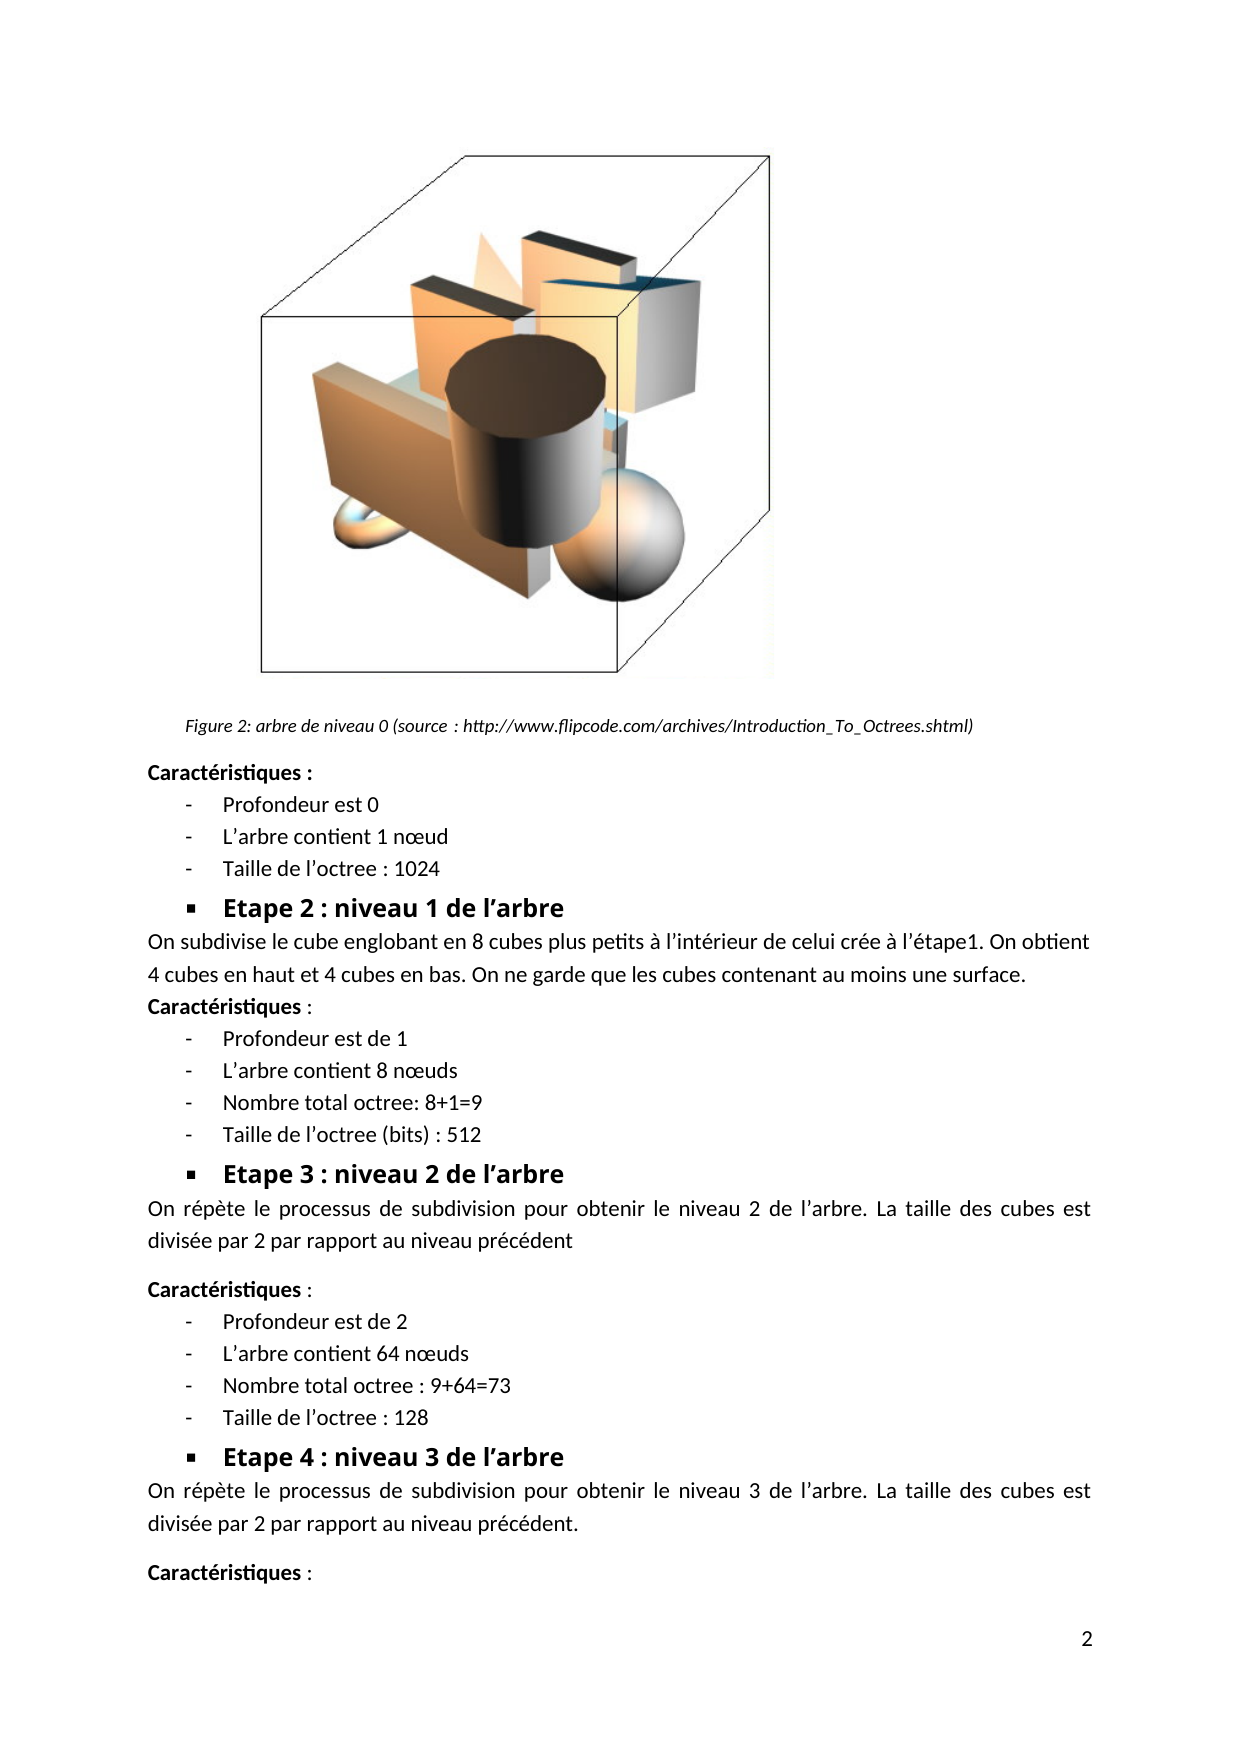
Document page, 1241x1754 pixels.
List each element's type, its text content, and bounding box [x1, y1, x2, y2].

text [148, 1477, 1093, 1537]
list Taille de l’octree : 1024 [185, 854, 1093, 882]
list Nombre total octree : 9+64=73 [185, 1371, 1093, 1399]
text Figure 2: arbre de niveau 0 (source : http://www.flipcode.com/archives/Introduction_To_Octrees.shtml) [148, 714, 1093, 737]
subtitle Etape 2 : niveau 1 de l’arbre [185, 891, 1093, 925]
list Profondeur est de 1 [185, 1024, 1093, 1052]
list Profondeur est 0 [185, 790, 1093, 818]
picture [256, 147, 775, 679]
text On répète le processus de subdivision pour obtenir le niveau 2 de l’arbre. La taille des cubes est divisée par 2 par rapport au niveau précédent [148, 1194, 1093, 1254]
text Caractéristiques : [148, 1558, 1093, 1586]
list Taille de l’octree : 128 [185, 1403, 1093, 1432]
text Caractéristiques : [148, 1275, 1093, 1303]
subtitle Etape 3 : niveau 2 de l’arbre [185, 1157, 1093, 1191]
list Nombre total octree: 8+1=9 [185, 1088, 1093, 1116]
text Caractéristiques : [148, 758, 1093, 786]
subtitle Etape 4 : niveau 3 de l’arbre [185, 1440, 1093, 1474]
list L’arbre contient 64 nœuds [185, 1339, 1093, 1367]
list Taille de l’octree (bits) : 512 [185, 1121, 1093, 1149]
text On subdivise le cube englobant en 8 cubes plus petits à l’intérieur de celui crée à l’étape1. On obtient 4 cubes en haut et 4 cubes en bas. On ne garde que les cubes contenant au moins une surface. [148, 927, 1093, 988]
list L’arbre contient 1 nœud [185, 822, 1093, 850]
list L’arbre contient 8 nœuds [185, 1056, 1093, 1084]
list Profondeur est de 2 [185, 1307, 1093, 1335]
text Caractéristiques : [148, 992, 1093, 1020]
